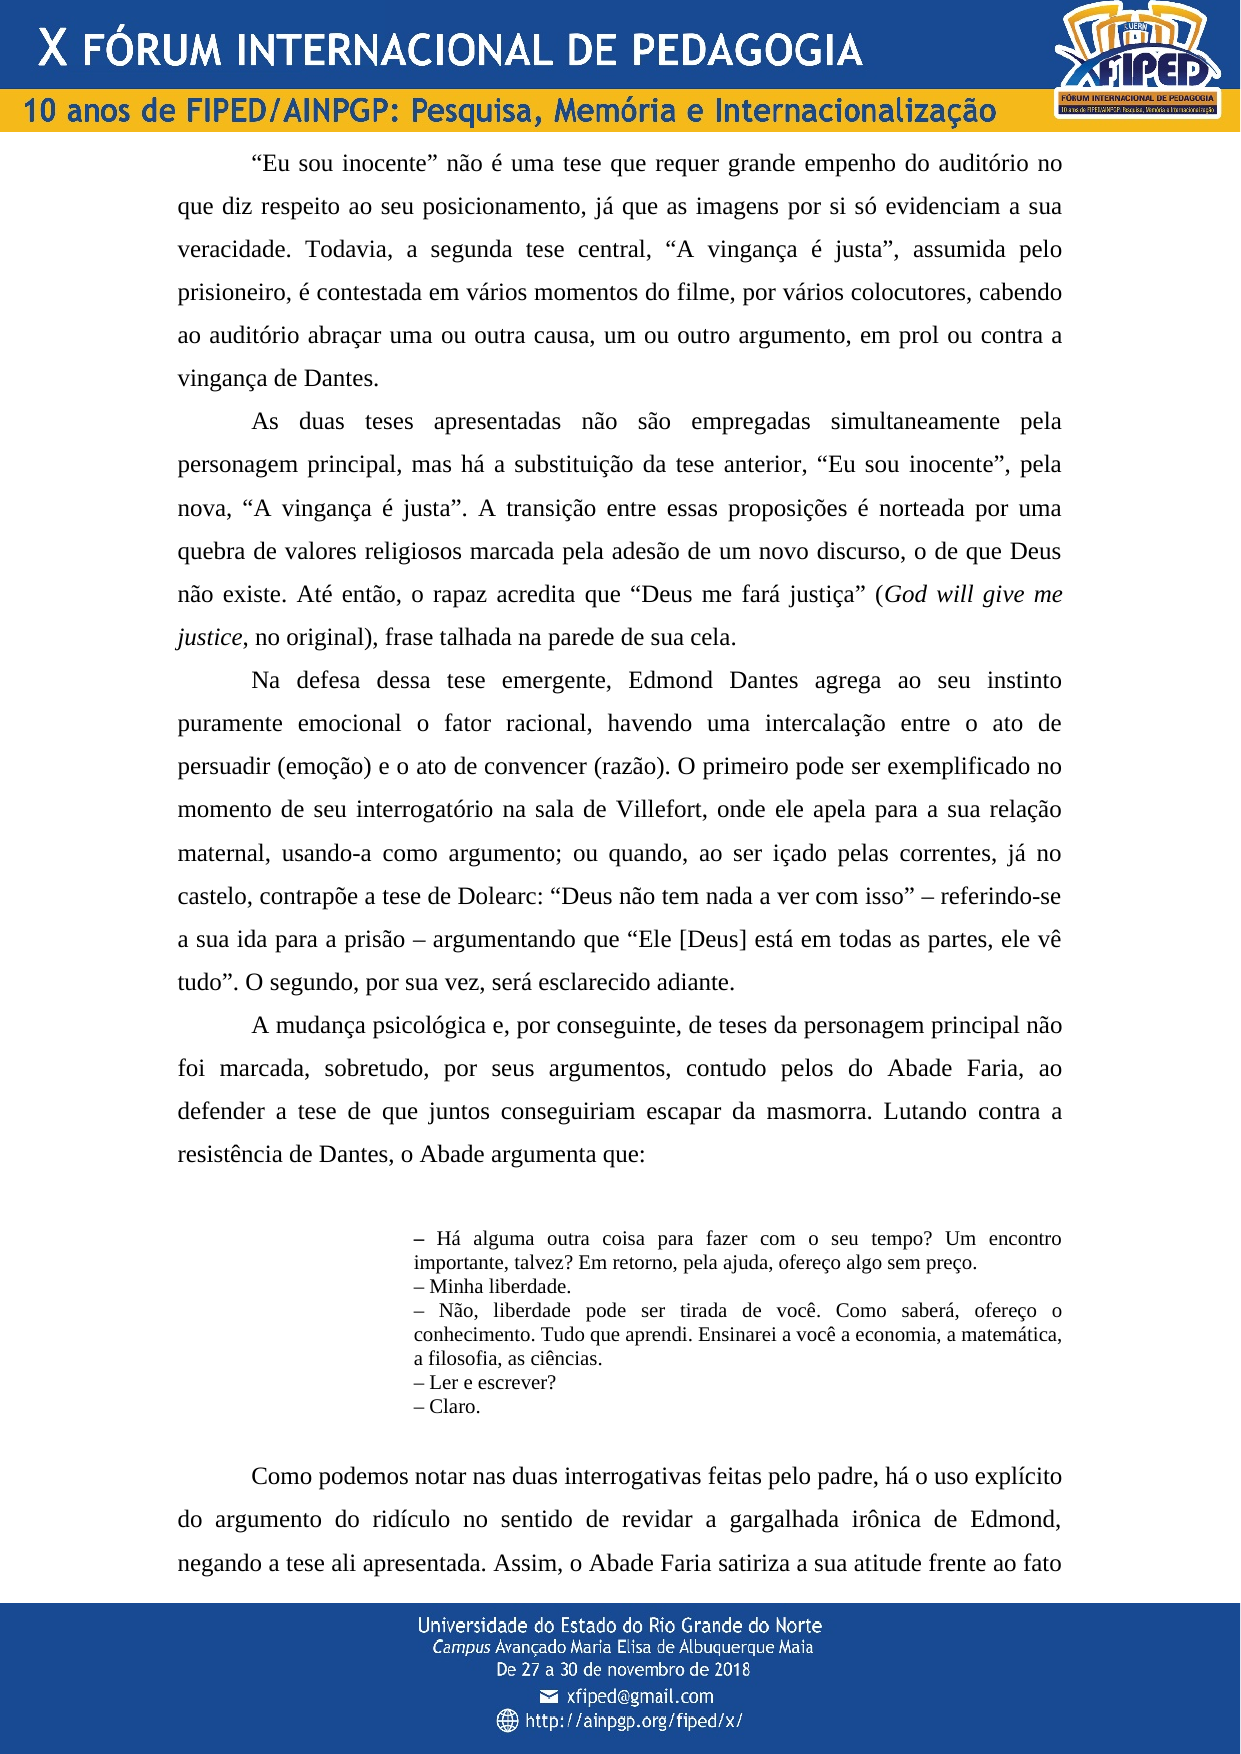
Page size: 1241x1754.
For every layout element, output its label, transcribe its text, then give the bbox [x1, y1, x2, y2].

text – Não, liberdade pode ser tirada de você. Como saberá, ofereço o conhecimento. Tudo que aprendi. Ensinarei a você a economia, a matemática, a filosofia, as ciências. [413, 1298, 1063, 1370]
text “Eu sou inocente” não é uma tese que requer grande empenho do auditório no que diz respeito ao seu posicionamento, já que as imagens por si só evidenciam a sua veracidade. Todavia, a segunda tese central, “A vingança é justa”, assumida pelo prisioneiro, é contestada em vários momentos do filme, por vários colocutores, cabendo ao auditório abraçar uma ou outra causa, um ou outro argumento, em prol ou contra a vingança de Dantes. [177, 148, 1063, 392]
text – Minha liberdade. [413, 1274, 1063, 1298]
text A mudança psicológica e, por conseguinte, de teses da personagem principal não foi marcada, sobretudo, por seus argumentos, contudo pelos do Abade Faria, ao defender a tese de que juntos conseguiriam escapar da masmorra. Lutando contra a resistência de Dantes, o Abade argumenta que: [177, 1010, 1063, 1168]
text – Claro. [413, 1394, 1063, 1418]
text As duas teses apresentadas não são empregadas simultaneamente pela personagem principal, mas há a substituição da tese anterior, “Eu sou inocente”, pela nova, “A vingança é justa”. A transição entre essas proposições é norteada por uma quebra de valores religiosos marcada pela adesão de um novo discurso, o de que Deus não existe. Até então, o rapaz acredita que “Deus me fará justiça” (God will give me justice, no original), frase talhada na parede de sua cela. [177, 406, 1063, 651]
text – Ler e escrever? [413, 1370, 1063, 1394]
picture [0, 0, 1241, 132]
picture [0, 1603, 1241, 1754]
text – Há alguma outra coisa para fazer com o seu tempo? Um encontro importante, talvez? Em retorno, pela ajuda, ofereço algo sem preço. [413, 1226, 1063, 1274]
text Na defesa dessa tese emergente, Edmond Dantes agrega ao seu instinto puramente emocional o fator racional, havendo uma intercalação entre o ato de persuadir (emoção) e o ato de convencer (razão). O primeiro pode ser exemplificado no momento de seu interrogatório na sala de Villefort, onde ele apela para a sua relação maternal, usando-a como argumento; ou quando, ao ser içado pelas correntes, já no castelo, contrapõe a tese de Dolearc: “Deus não tem nada a ver com isso” – referindo-se a sua ida para a prisão – argumentando que “Ele [Deus] está em todas as partes, ele vê tudo”. O segundo, por sua vez, será esclarecido adiante. [177, 665, 1063, 996]
